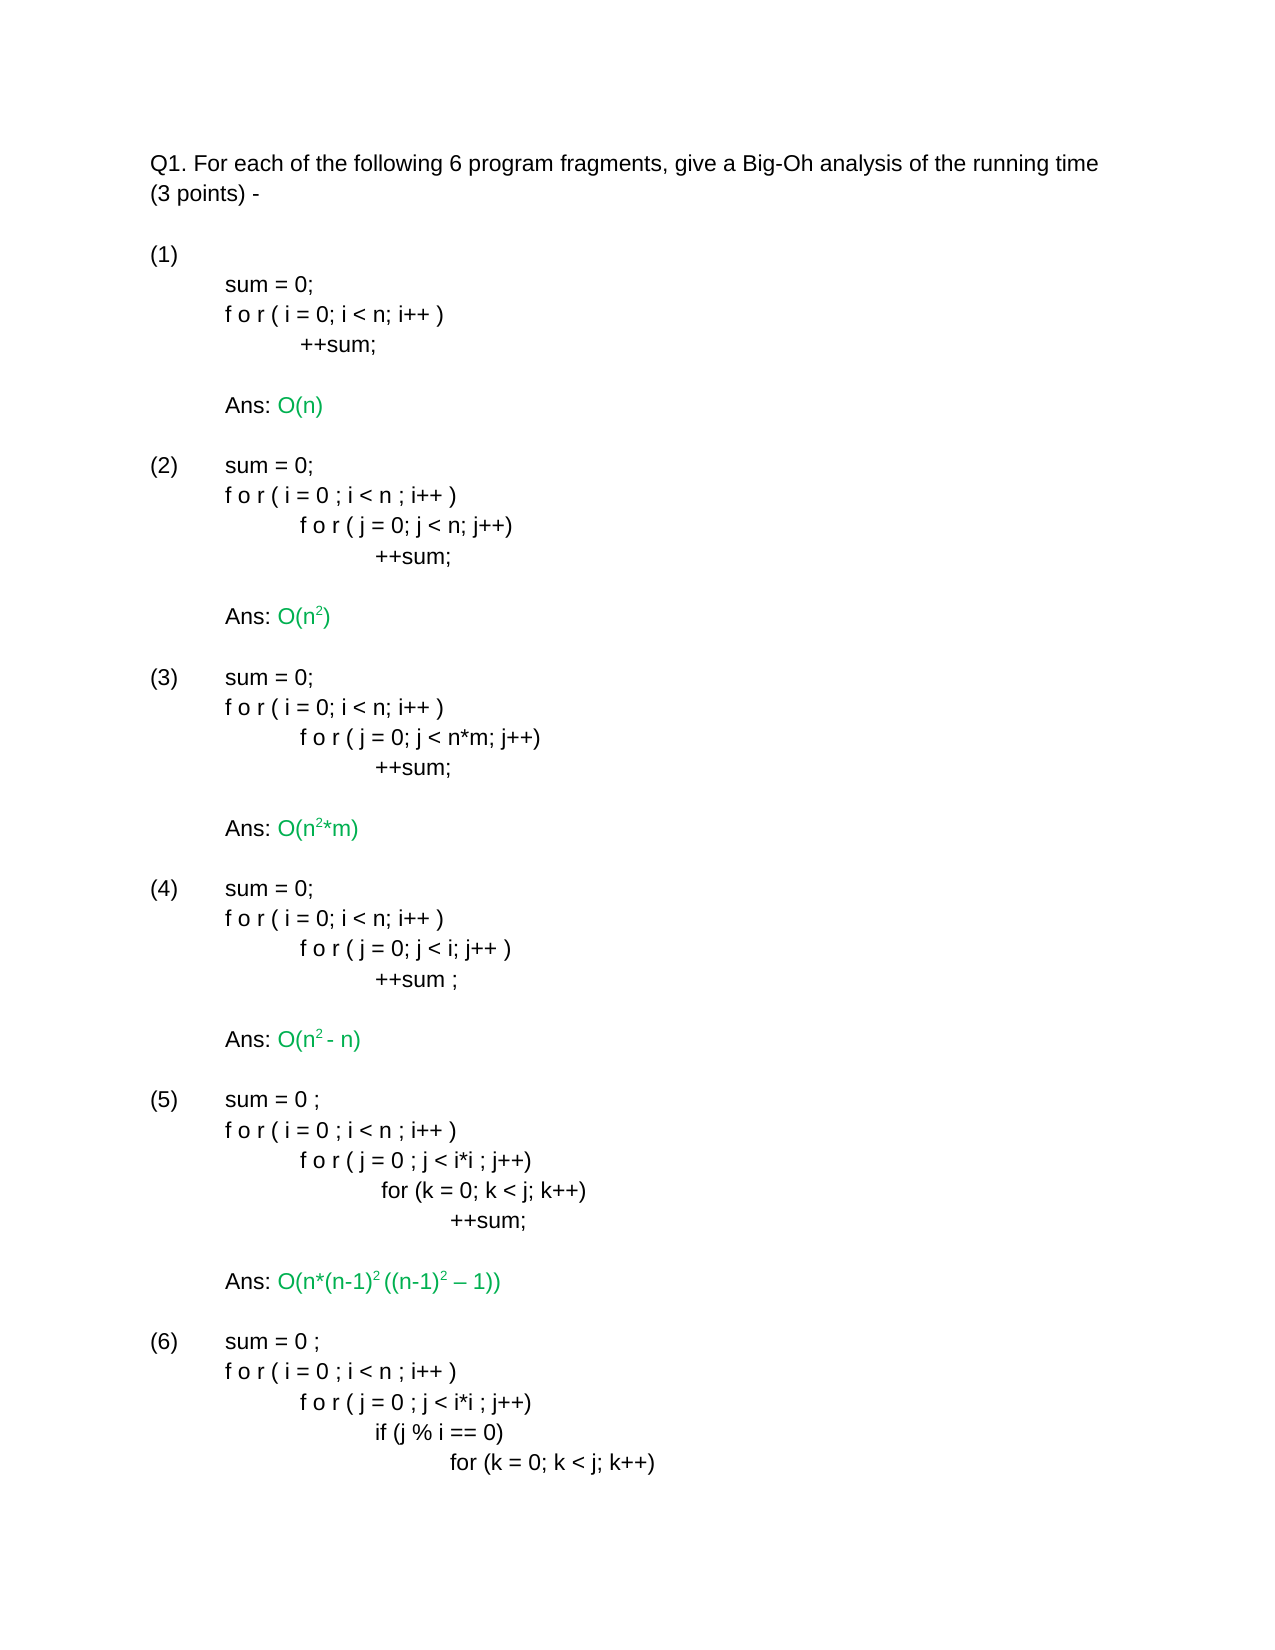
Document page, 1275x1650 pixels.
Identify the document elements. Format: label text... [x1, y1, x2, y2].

text for (k = 0; k < j; k++) [300, 1449, 1125, 1475]
text Q1. For each of the following 6 program fragments, give a Big-Oh analysis of the running time (3 points) - [150, 150, 1125, 207]
text f o r ( i = 0 ; i < n ; i++ ) [150, 1358, 1125, 1385]
text ++sum; [300, 543, 1125, 569]
text Ans: O(n) [150, 392, 1125, 418]
text f o r ( i = 0; i < n; i++ ) [150, 905, 1125, 932]
text f o r ( j = 0 ; j < i*i ; j++) [225, 1147, 1125, 1173]
text sum = 0; [150, 271, 1125, 297]
text for (k = 0; k < j; k++) [300, 1177, 1125, 1203]
text (5) sum = 0 ; [150, 1086, 1125, 1113]
text f o r ( i = 0; i < n; i++ ) [150, 301, 1125, 327]
text (1) [150, 241, 1125, 267]
text Ans: O(n2*m) [150, 814, 1125, 841]
text if (j % i == 0) [225, 1419, 1125, 1445]
text (3) sum = 0; [150, 663, 1125, 690]
text (4) sum = 0; [150, 875, 1125, 901]
text ++sum ; [300, 966, 1125, 992]
text f o r ( i = 0; i < n; i++ ) [150, 694, 1125, 720]
text f o r ( j = 0; j < i; j++ ) [225, 935, 1125, 962]
text (6) sum = 0 ; [150, 1328, 1125, 1354]
text ++sum; [300, 1207, 1125, 1234]
text f o r ( i = 0 ; i < n ; i++ ) [150, 482, 1125, 509]
text Ans: O(n2) [150, 603, 1125, 629]
text (2) sum = 0; [150, 452, 1125, 478]
text f o r ( i = 0 ; i < n ; i++ ) [150, 1117, 1125, 1143]
text ++sum; [300, 754, 1125, 781]
text Ans: O(n2 - n) [150, 1026, 1125, 1052]
text Ans: O(n*(n-1)2 ((n-1)2 – 1)) [150, 1268, 1125, 1294]
text f o r ( j = 0; j < n*m; j++) [225, 724, 1125, 750]
text ++sum; [225, 331, 1125, 358]
text f o r ( j = 0 ; j < i*i ; j++) [225, 1388, 1125, 1415]
text f o r ( j = 0; j < n; j++) [225, 512, 1125, 539]
